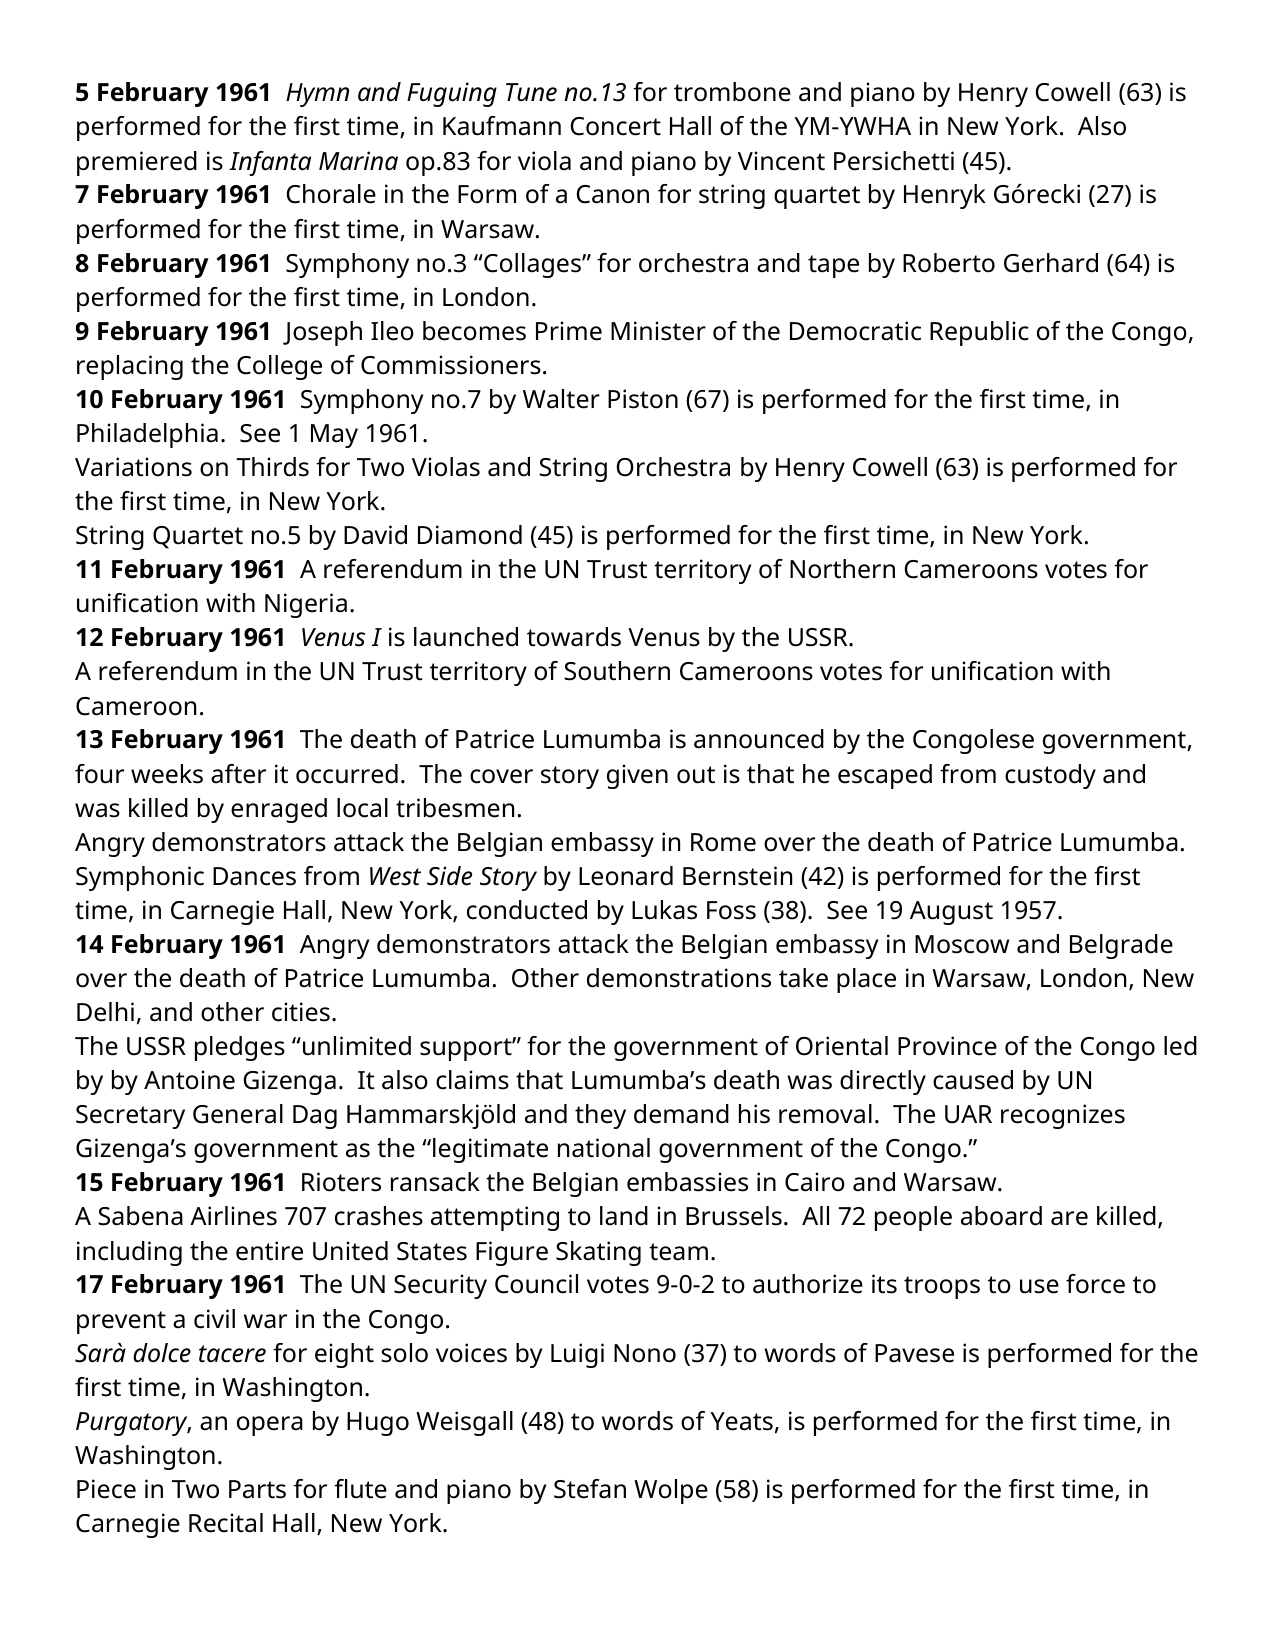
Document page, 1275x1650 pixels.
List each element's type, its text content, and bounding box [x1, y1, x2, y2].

text 15 February 1961 Rioters ransack the Belgian embassies in Cairo and Warsaw. [75, 1165, 1200, 1199]
text Variations on Thirds for Two Violas and String Orchestra by Henry Cowell (63) is performed for the first time, in New York. [75, 450, 1200, 518]
text 11 February 1961 A referendum in the UN Trust territory of Northern Cameroons votes for unification with Nigeria. [75, 552, 1200, 620]
text Sarà dolce tacere for eight solo voices by Luigi Nono (37) to words of Pavese is performed for the first time, in Washington. [75, 1335, 1200, 1403]
text The USSR pledges “unlimited support” for the government of Oriental Province of the Congo led by by Antoine Gizenga. It also claims that Lumumba’s death was directly caused by UN Secretary General Dag Hammarskjöld and they demand his removal. The UAR recognizes Gizenga’s government as the “legitimate national government of the Congo.” [75, 1029, 1200, 1165]
text Angry demonstrators attack the Belgian embassy in Rome over the death of Patrice Lumumba. [75, 824, 1200, 858]
text 9 February 1961 Joseph Ileo becomes Prime Minister of the Democratic Republic of the Congo, replacing the College of Commissioners. [75, 313, 1200, 382]
text 8 February 1961 Symphony no.3 “Collages” for orchestra and tape by Roberto Gerhard (64) is performed for the first time, in London. [75, 245, 1200, 313]
text 13 February 1961 The death of Patrice Lumumba is announced by the Congolese government, four weeks after it occurred. The cover story given out is that he escaped from custody and was killed by enraged local tribesmen. [75, 722, 1200, 824]
text 12 February 1961 Venus I is launched towards Venus by the USSR. [75, 620, 1200, 654]
text String Quartet no.5 by David Diamond (45) is performed for the first time, in New York. [75, 518, 1200, 552]
text A Sabena Airlines 707 crashes attempting to land in Brussels. All 72 people aboard are killed, including the entire United States Figure Skating team. [75, 1199, 1200, 1267]
text 10 February 1961 Symphony no.7 by Walter Piston (67) is performed for the first time, in Philadelphia. See 1 May 1961. [75, 382, 1200, 450]
text 7 February 1961 Chorale in the Form of a Canon for string quartet by Henryk Górecki (27) is performed for the first time, in Warsaw. [75, 177, 1200, 245]
text Piece in Two Parts for flute and piano by Stefan Wolpe (58) is performed for the first time, in Carnegie Recital Hall, New York. [75, 1472, 1200, 1540]
text 17 February 1961 The UN Security Council votes 9-0-2 to authorize its troops to use force to prevent a civil war in the Congo. [75, 1267, 1200, 1335]
text A referendum in the UN Trust territory of Southern Cameroons votes for unification with Cameroon. [75, 654, 1200, 722]
text Purgatory, an opera by Hugo Weisgall (48) to words of Yeats, is performed for the first time, in Washington. [75, 1403, 1200, 1472]
text 14 February 1961 Angry demonstrators attack the Belgian embassy in Moscow and Belgrade over the death of Patrice Lumumba. Other demonstrations take place in Warsaw, London, New Delhi, and other cities. [75, 927, 1200, 1029]
text Symphonic Dances from West Side Story by Leonard Bernstein (42) is performed for the first time, in Carnegie Hall, New York, conducted by Lukas Foss (38). See 19 August 1957. [75, 858, 1200, 927]
text 5 February 1961 Hymn and Fuguing Tune no.13 for trombone and piano by Henry Cowell (63) is performed for the first time, in Kaufmann Concert Hall of the YM-YWHA in New York. Also premiered is Infanta Marina op.83 for viola and piano by Vincent Persichetti (45). [75, 75, 1200, 177]
